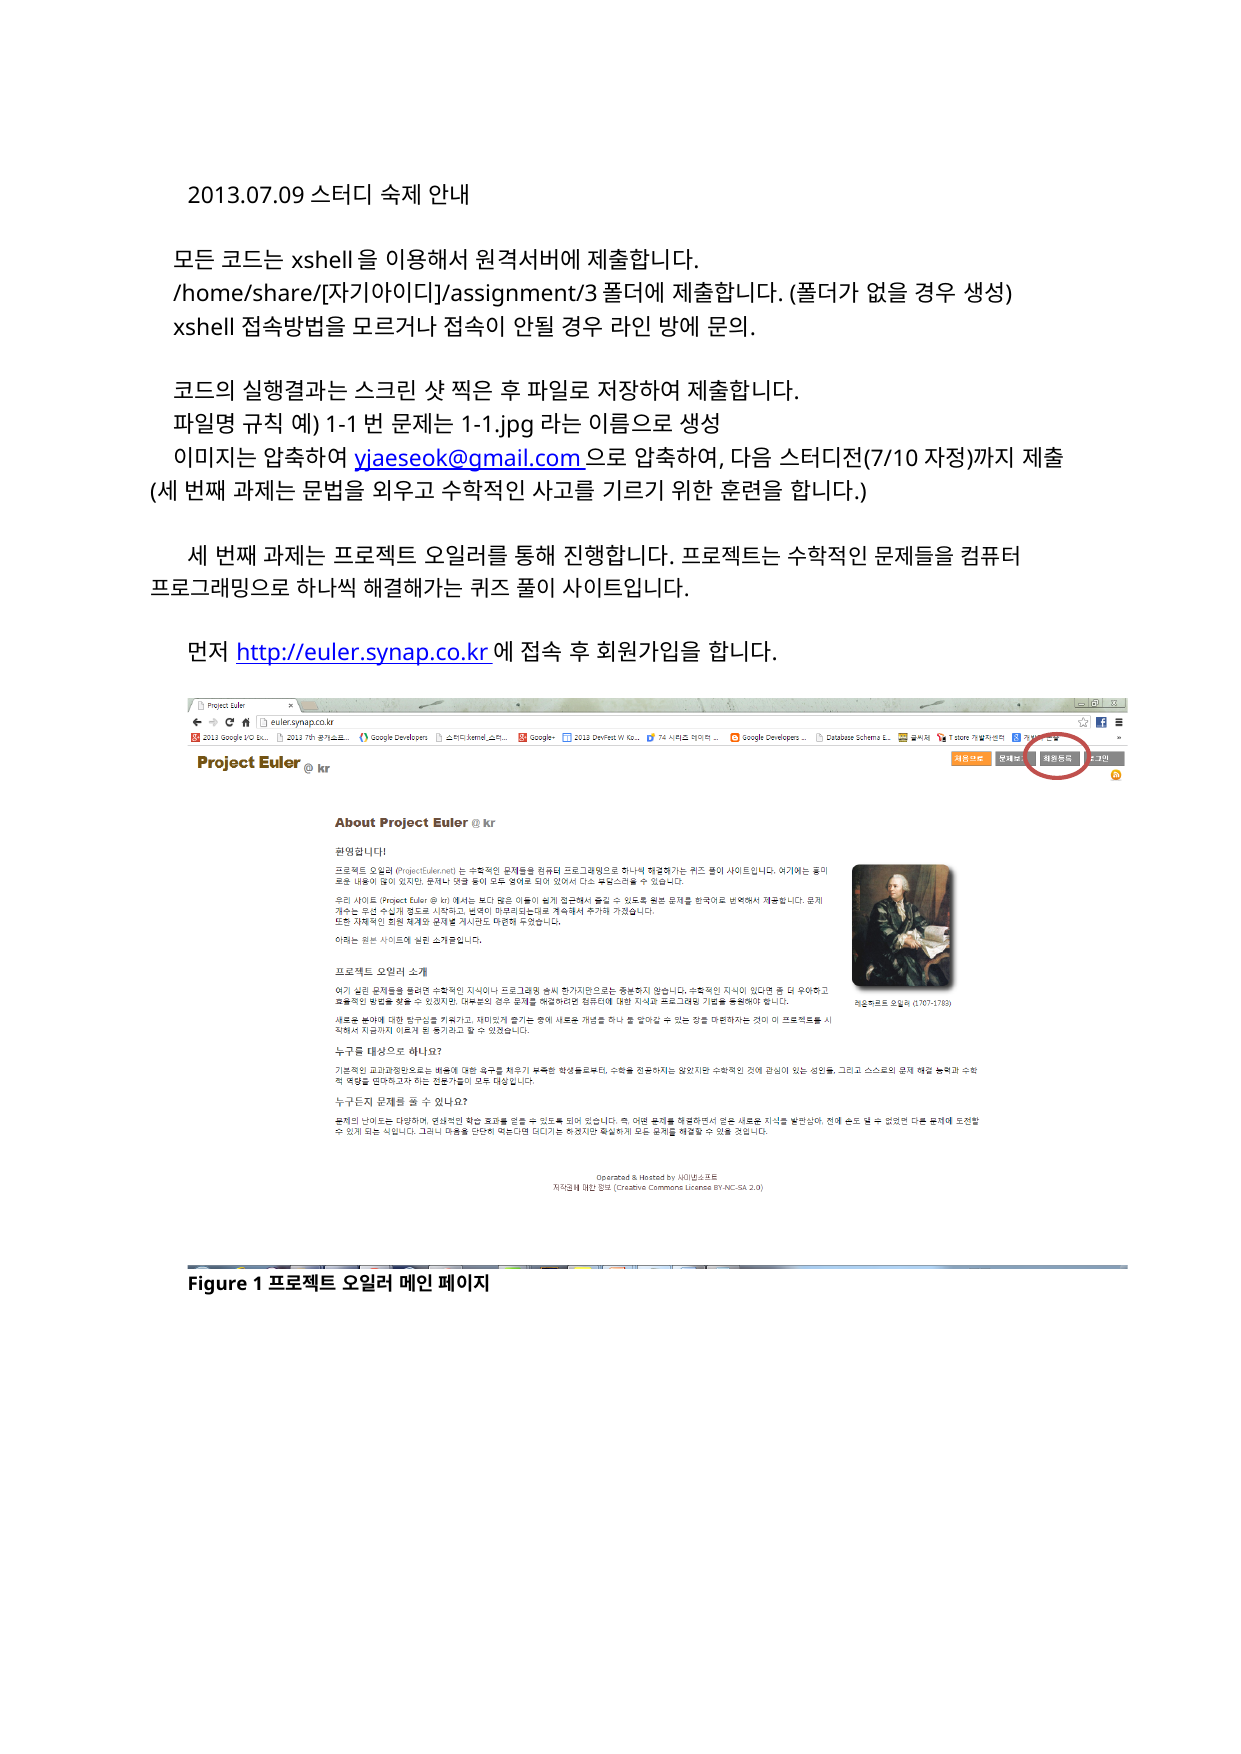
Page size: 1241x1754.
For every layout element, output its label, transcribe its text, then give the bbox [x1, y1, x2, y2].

text /home/share/[자기아이디]/assignment/3폴더에 제출합니다. (폴더가 없을 경우 생성) [150, 275, 1090, 308]
text 코드의 실행결과는 스크린 샷 찍은 후 파일로 저장하여 제출합니다. [150, 373, 1090, 406]
text xshell 접속방법을 모르거나 접속이 안될 경우 라인 방에 문의. [150, 308, 1090, 342]
text 세 번째 과제는 프로젝트 오일러를 통해 진행합니다. 프로젝트는 수학적인 문제들을 컴퓨터 프로그래밍으로 하나씩 해결해가는 퀴즈 풀이 사이트입니다. [150, 538, 1090, 603]
picture [187, 698, 1128, 1269]
text 모든 코드는 xshell을 이용해서 원격서버에 제출합니다. [150, 242, 1090, 275]
text Figure 1 프로젝트 오일러 메인 페이지 [150, 1268, 1090, 1296]
text 파일명 규칙 예) 1-1번 문제는 1-1.jpg 라는 이름으로 생성 [150, 406, 1090, 440]
text 2013.07.09 스터디 숙제 안내 [150, 177, 1090, 211]
text 이미지는 압축하여 yjaeseok@gmail.com으로 압축하여, 다음 스터디전(7/10 자정)까지 제출 (세 번째 과제는 문법을 외우고 수학적인 사고를 기르기 위한 훈련을 합니다.) [150, 440, 1090, 506]
text 먼저 http://euler.synap.co.kr에 접속 후 회원가입을 합니다. [150, 634, 1090, 667]
